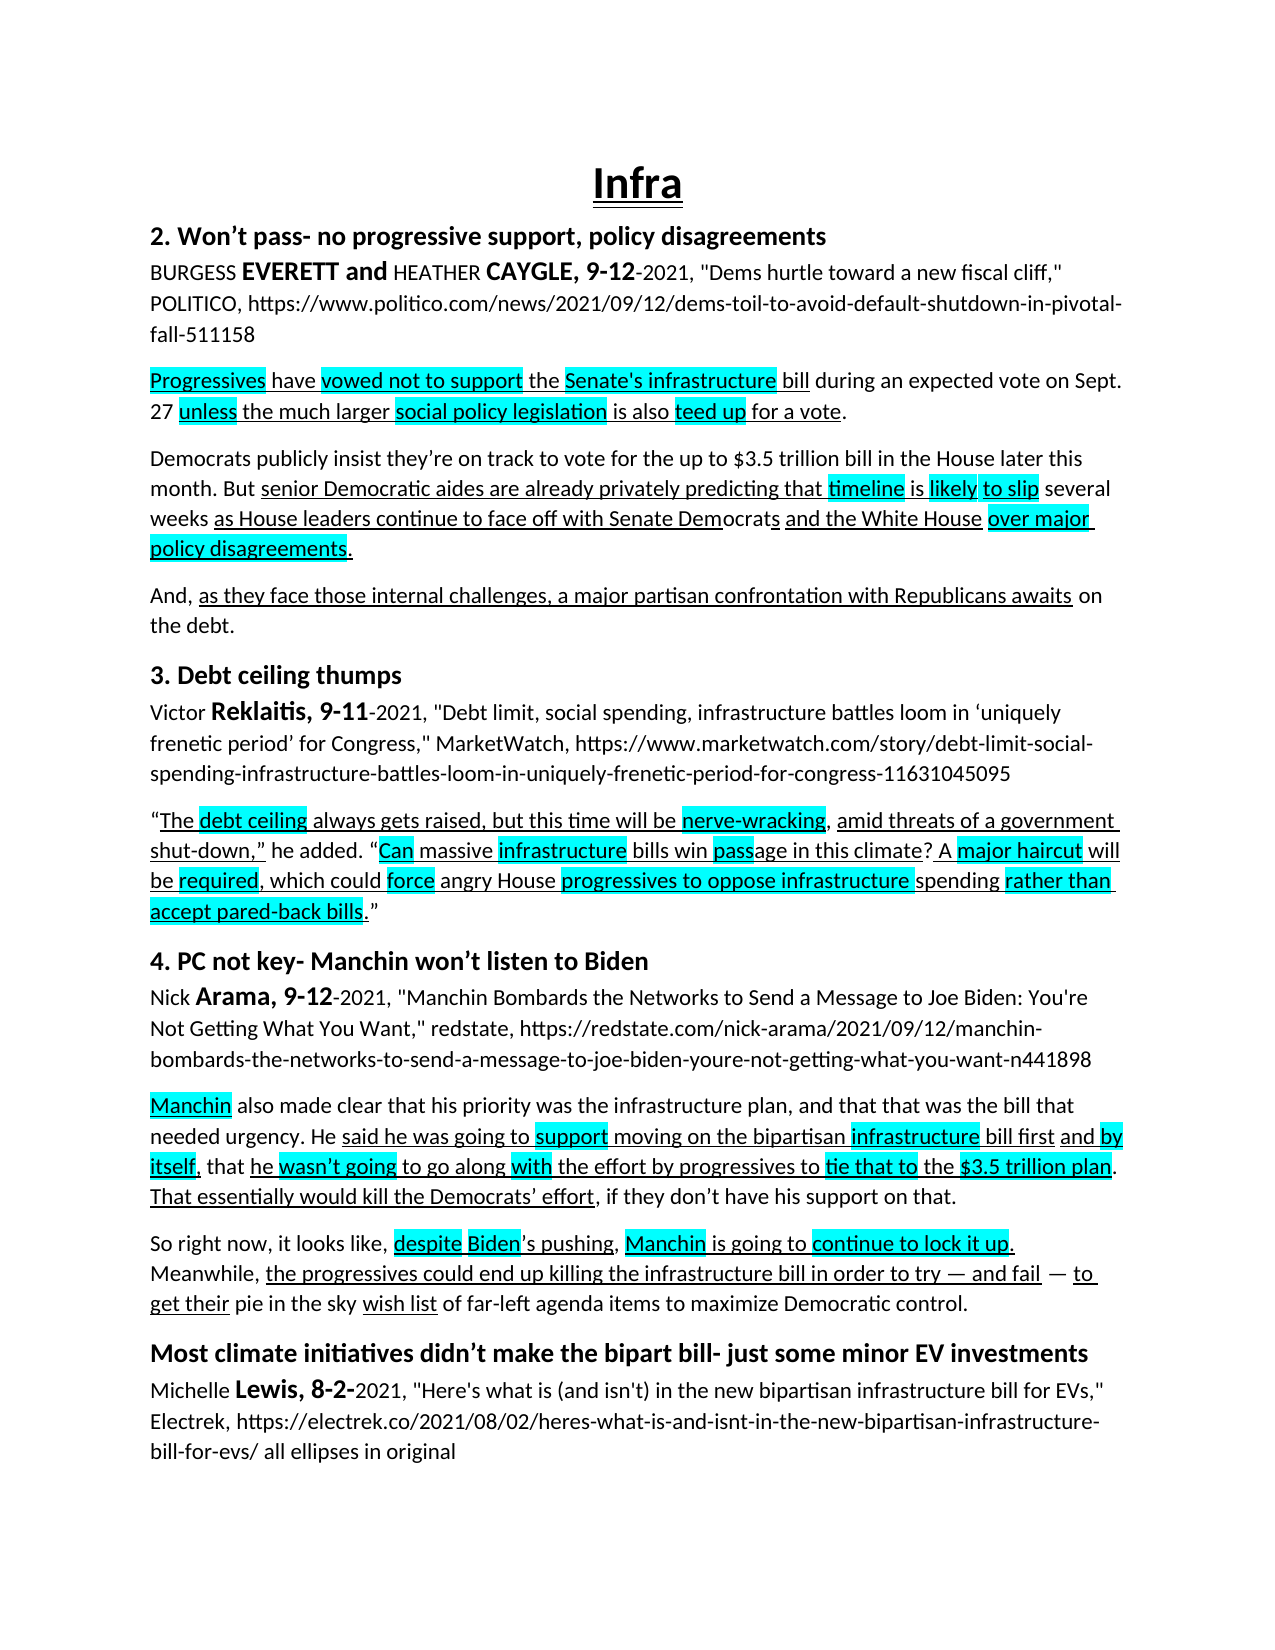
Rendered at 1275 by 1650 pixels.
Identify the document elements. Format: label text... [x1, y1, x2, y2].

text Manchin also made clear that his priority was the infrastructure plan, and that that was the bill that needed urgency. He said he was going to support moving on the bipartisan infrastructure bill first and by itself, that he wasn’t going to go along with the effort by progressives to tie that to the $3.5 trillion plan. That essentially would kill the Democrats’ effort, if they don’t have his support on that. [150, 1092, 1125, 1210]
text Victor Reklaitis, 9-11-2021, "Debt limit, social spending, infrastructure battles loom in ‘uniquely frenetic period’ for Congress," MarketWatch, https://www.marketwatch.com/story/debt-limit-social-spending-infrastructure-battles-loom-in-uniquely-frenetic-period-for-congress-11631045095 [150, 694, 1125, 787]
text Democrats publicly insist they’re on track to vote for the up to $3.5 trillion bill in the House later this month. But senior Democratic aides are already privately predicting that timeline is likely to slip several weeks as House leaders continue to face off with Senate Democrats and the White House over major policy disagreements. [150, 444, 1125, 562]
text BURGESS EVERETT and HEATHER CAYGLE, 9-12-2021, "Dems hurtle toward a new fiscal cliff," POLITICO, https://www.politico.com/news/2021/09/12/dems-toil-to-avoid-default-shutdown-in-pivotal-fall-511158 [150, 254, 1125, 348]
text Nick Arama, 9-12-2021, "Manchin Bombards the Networks to Send a Message to Joe Biden: You're Not Getting What You Want," redstate, https://redstate.com/nick-arama/2021/09/12/manchin-bombards-the-networks-to-send-a-message-to-joe-biden-youre-not-getting-what-you-want-n441898 [150, 979, 1125, 1073]
subtitle 3. Debt ceiling thumps [150, 658, 1125, 691]
subtitle 2. Won’t pass- no progressive support, policy disagreements [150, 219, 1125, 252]
text So right now, it looks like, despite Biden’s pushing, Manchin is going to continue to lock it up. Meanwhile, the progressives could end up killing the infrastructure bill in order to try — and fail — to get their pie in the sky wish list of far-left agenda items to maximize Democratic control. [150, 1229, 1125, 1317]
text “The debt ceiling always gets raised, but this time will be nerve-wracking, amid threats of a government shut-down,” he added. “Can massive infrastructure bills win passage in this climate? A major haircut will be required, which could force angry House progressives to oppose infrastructure spending rather than accept pared-back bills.” [150, 806, 1125, 925]
subtitle Infra [150, 154, 1125, 210]
text Michelle Lewis, 8-2-2021, "Here's what is (and isn't) in the new bipartisan infrastructure bill for EVs," Electrek, https://electrek.co/2021/08/02/heres-what-is-and-isnt-in-the-new-bipartisan-infrastructure-bill-for-evs/ all ellipses in original [150, 1372, 1125, 1465]
text Progressives have vowed not to support the Senate's infrastructure bill during an expected vote on Sept. 27 unless the much larger social policy legislation is also teed up for a vote. [150, 367, 1125, 425]
subtitle Most climate initiatives didn’t make the bipart bill- just some minor EV investments [150, 1336, 1125, 1369]
subtitle 4. PC not key- Manchin won’t listen to Biden [150, 944, 1125, 977]
text And, as they face those internal challenges, a major partisan confrontation with Republicans awaits on the debt. [150, 581, 1125, 639]
